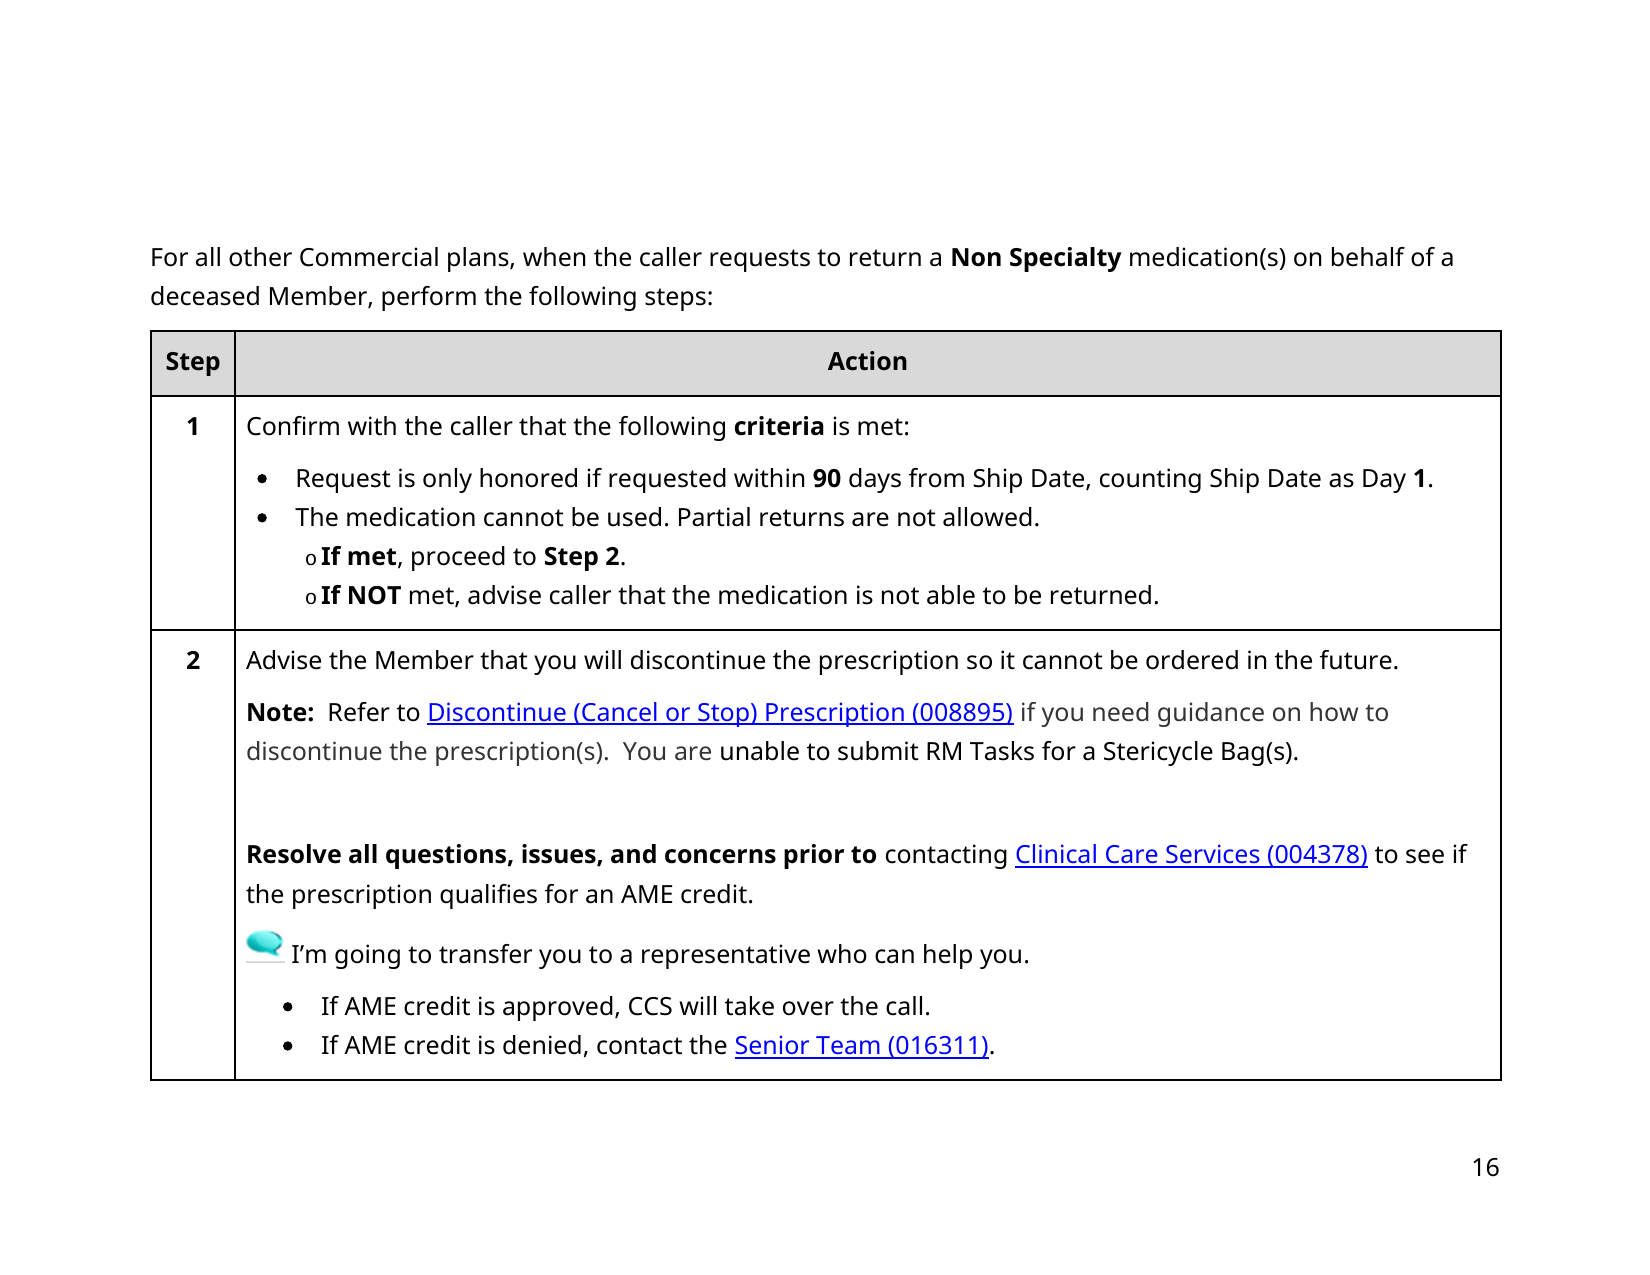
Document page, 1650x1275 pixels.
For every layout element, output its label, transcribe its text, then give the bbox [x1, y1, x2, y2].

table_cell 2 [152, 631, 234, 1079]
picture [245, 928, 285, 964]
table_cell Advise the Member that you will discontinue the prescription so it cannot be ordered in the future. Note: Refer to Discontinue (Cancel or Stop) Prescription (008895) if you need guidance on how to discontinue the prescription(s). You are unable to submit RM Tasks for a Stericycle Bag(s). Resolve all questions, issues, and concerns prior to contacting Clinical Care Services (004378) to see if the prescription qualifies for an AME credit. I’m going to transfer you to a representative who can help you. If AME credit is approved, CCS will take over the call. If AME credit is denied, contact the Senior Team (016311). [236, 631, 1500, 1079]
table_cell 1 [152, 397, 234, 629]
table_header Step [152, 332, 234, 395]
text For all other Commercial plans, when the caller requests to return a Non Specialty medication(s) on behalf of a deceased Member, perform the following steps: [150, 239, 1500, 312]
table_cell Confirm with the caller that the following criteria is met: Request is only honored if requested within 90 days from Ship Date, counting Ship Date as Day 1. The medication cannot be used. Partial returns are not allowed. If met, proceed to Step 2. If NOT met, advise caller that the medication is not able to be returned. [236, 397, 1500, 629]
table_header Action [236, 332, 1500, 395]
